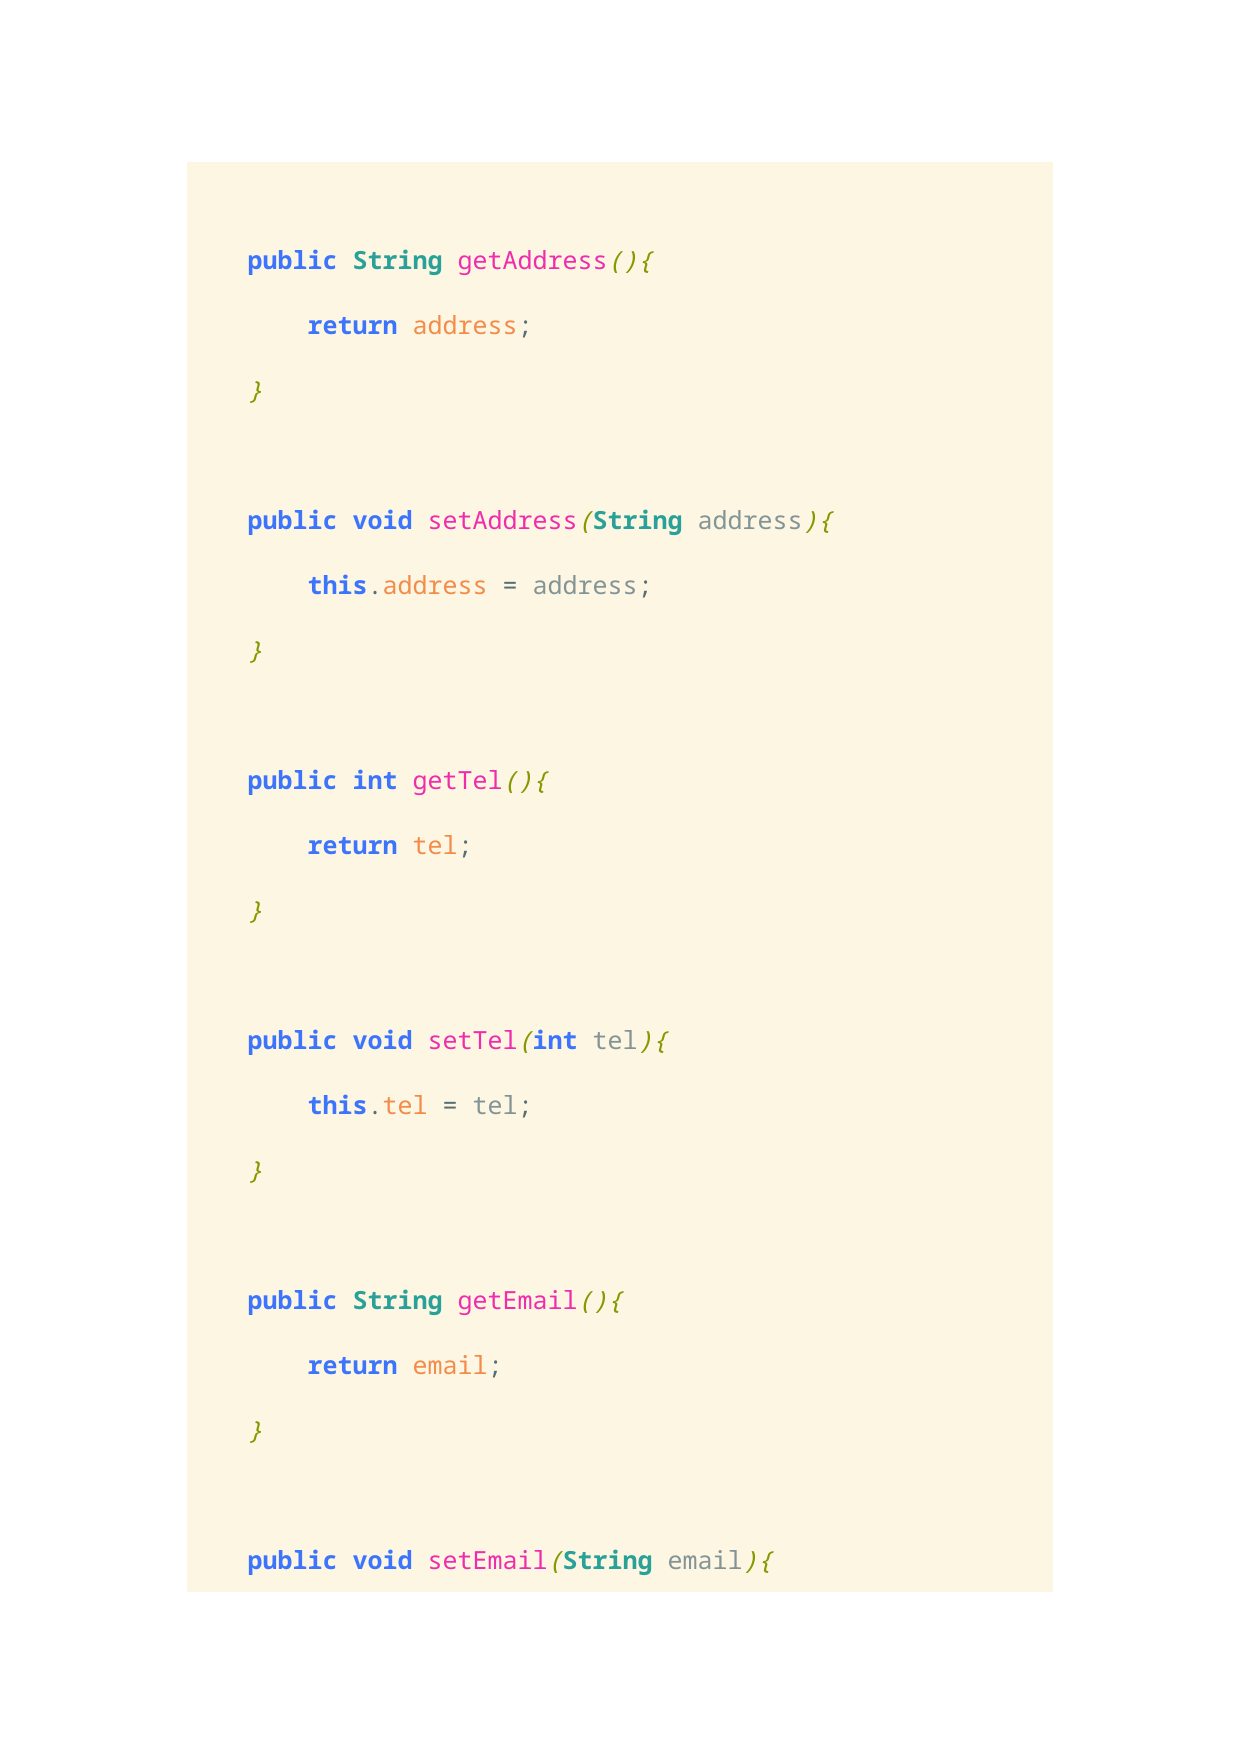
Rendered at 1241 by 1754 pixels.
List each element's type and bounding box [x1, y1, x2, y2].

text [187, 162, 1053, 1592]
